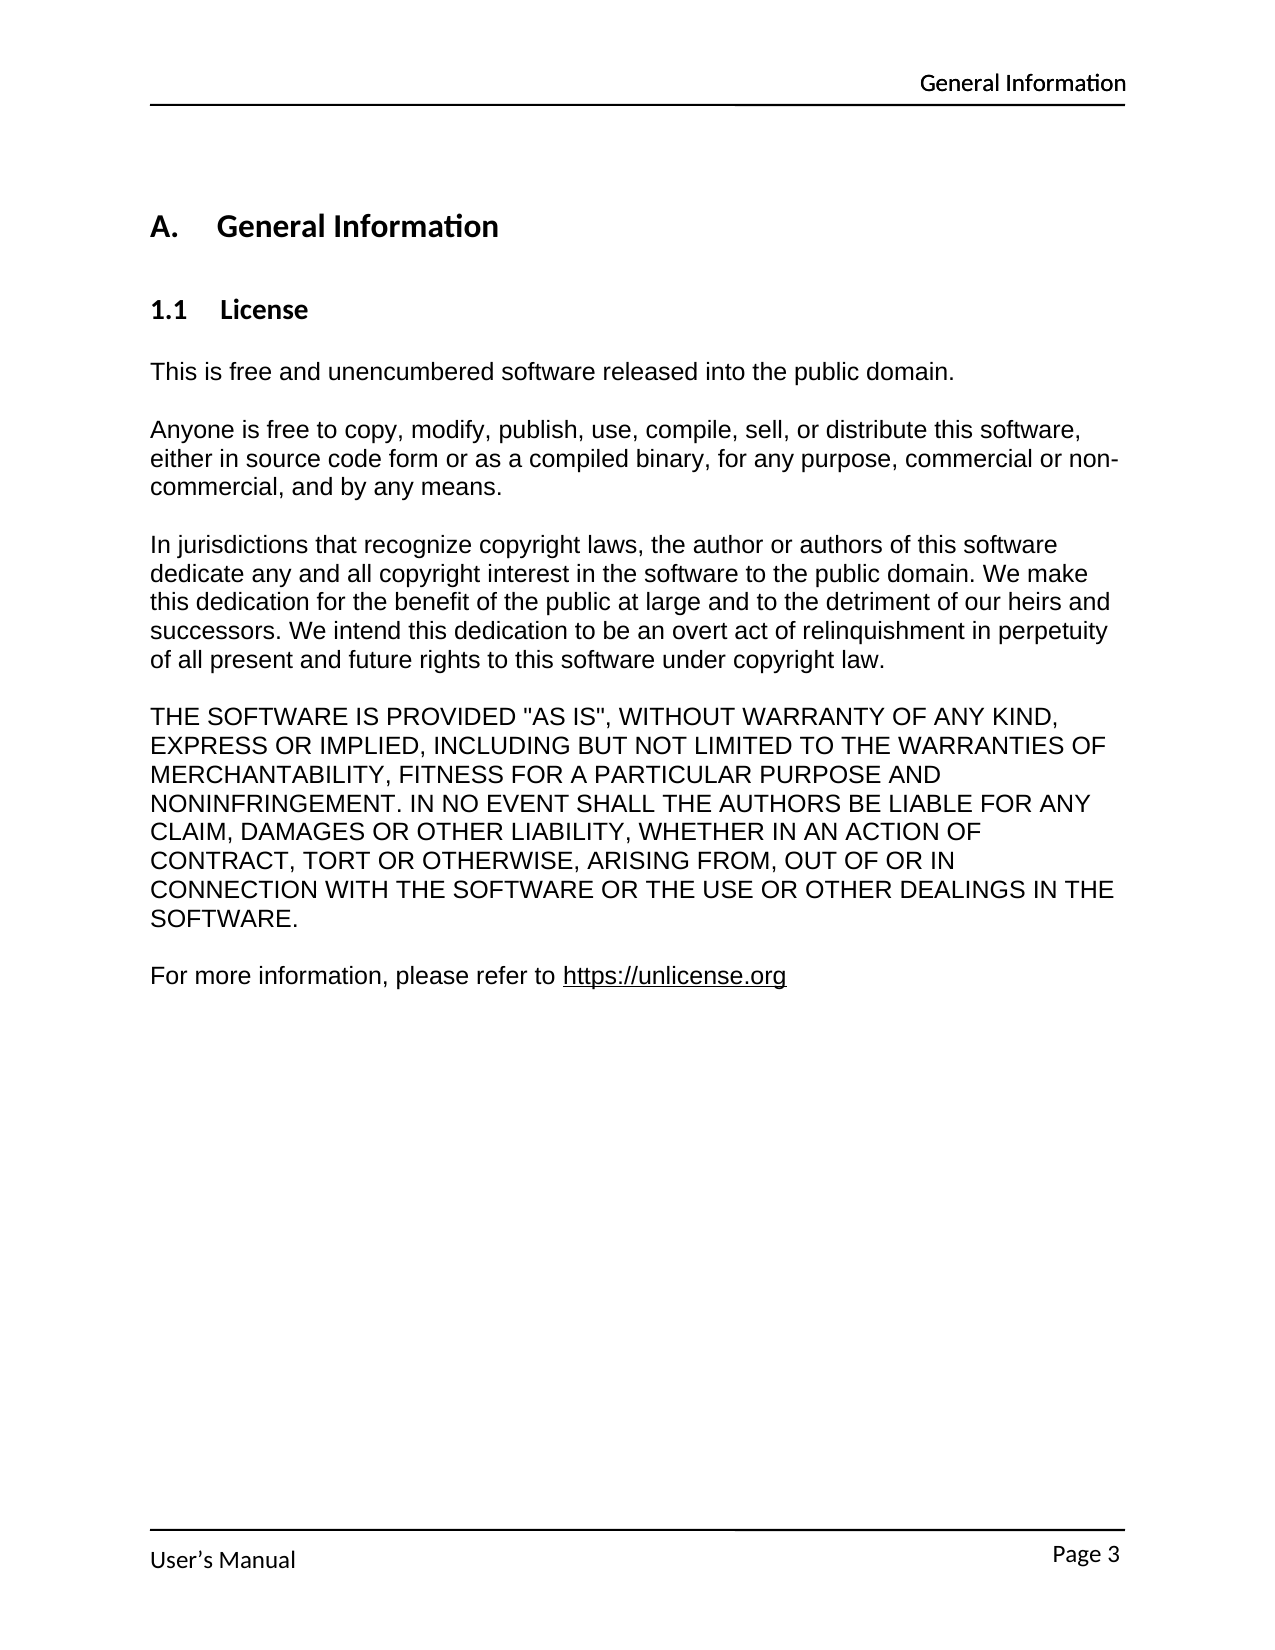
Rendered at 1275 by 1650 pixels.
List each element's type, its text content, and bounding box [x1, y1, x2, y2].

text This is free and unencumbered software released into the public domain. [150, 357, 1125, 386]
text THE SOFTWARE IS PROVIDED "AS IS", WITHOUT WARRANTY OF ANY KIND, EXPRESS OR IMPLIED, INCLUDING BUT NOT LIMITED TO THE WARRANTIES OF MERCHANTABILITY, FITNESS FOR A PARTICULAR PURPOSE AND NONINFRINGEMENT. IN NO EVENT SHALL THE AUTHORS BE LIABLE FOR ANY CLAIM, DAMAGES OR OTHER LIABILITY, WHETHER IN AN ACTION OF CONTRACT, TORT OR OTHERWISE, ARISING FROM, OUT OF OR IN CONNECTION WITH THE SOFTWARE OR THE USE OR OTHER DEALINGS IN THE SOFTWARE. [150, 702, 1125, 932]
text Anyone is free to copy, modify, publish, use, compile, sell, or distribute this software, either in source code form or as a compiled binary, for any purpose, commercial or non-commercial, and by any means. [150, 415, 1125, 501]
text For more information, please refer to https://unlicense.org [150, 961, 1125, 990]
subtitle 1.1 License [150, 291, 1125, 327]
text In jurisdictions that recognize copyright laws, the author or authors of this software dedicate any and all copyright interest in the software to the public domain. We make this dedication for the benefit of the public at large and to the detriment of our heirs and successors. We intend this dedication to be an overt act of relinquishment in perpetuity of all present and future rights to this software under copyright law. [150, 530, 1125, 673]
subtitle A. General Information [150, 206, 1125, 246]
